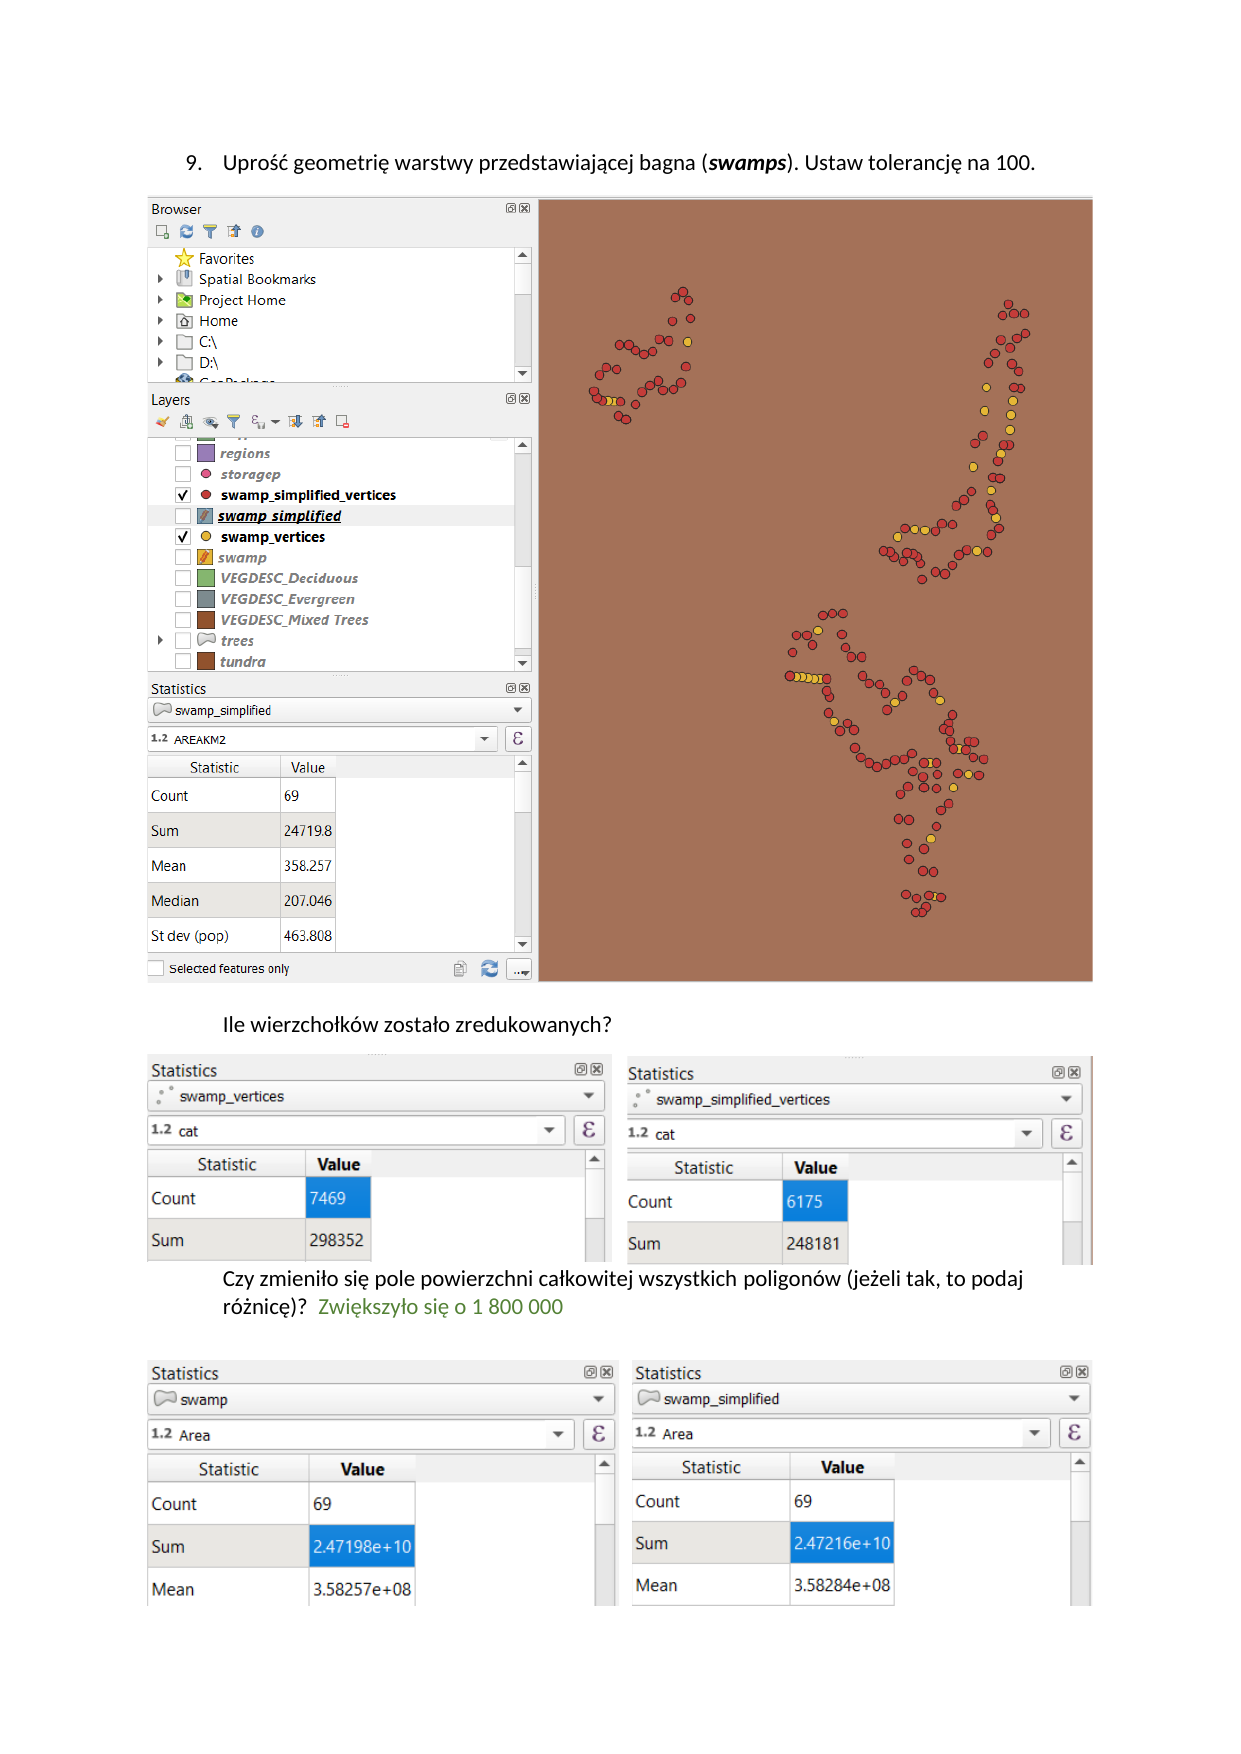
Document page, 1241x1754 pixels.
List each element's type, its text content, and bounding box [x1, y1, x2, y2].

picture [147, 1360, 620, 1606]
picture [627, 1056, 1093, 1265]
picture [632, 1360, 1093, 1606]
picture [147, 1054, 612, 1262]
picture [147, 195, 1093, 983]
list Uprość geometrię warstwy przedstawiającej bagna (swamps). Ustaw tolerancję na 100. Ile wierzchołków zostało zredukowanych? Czy zmieniło się pole powierzchni całkowitej wszystkich poligonów (jeżeli tak, to podaj różnicę)? Zwiększyło się o 1 800 000 [185, 148, 1093, 195]
